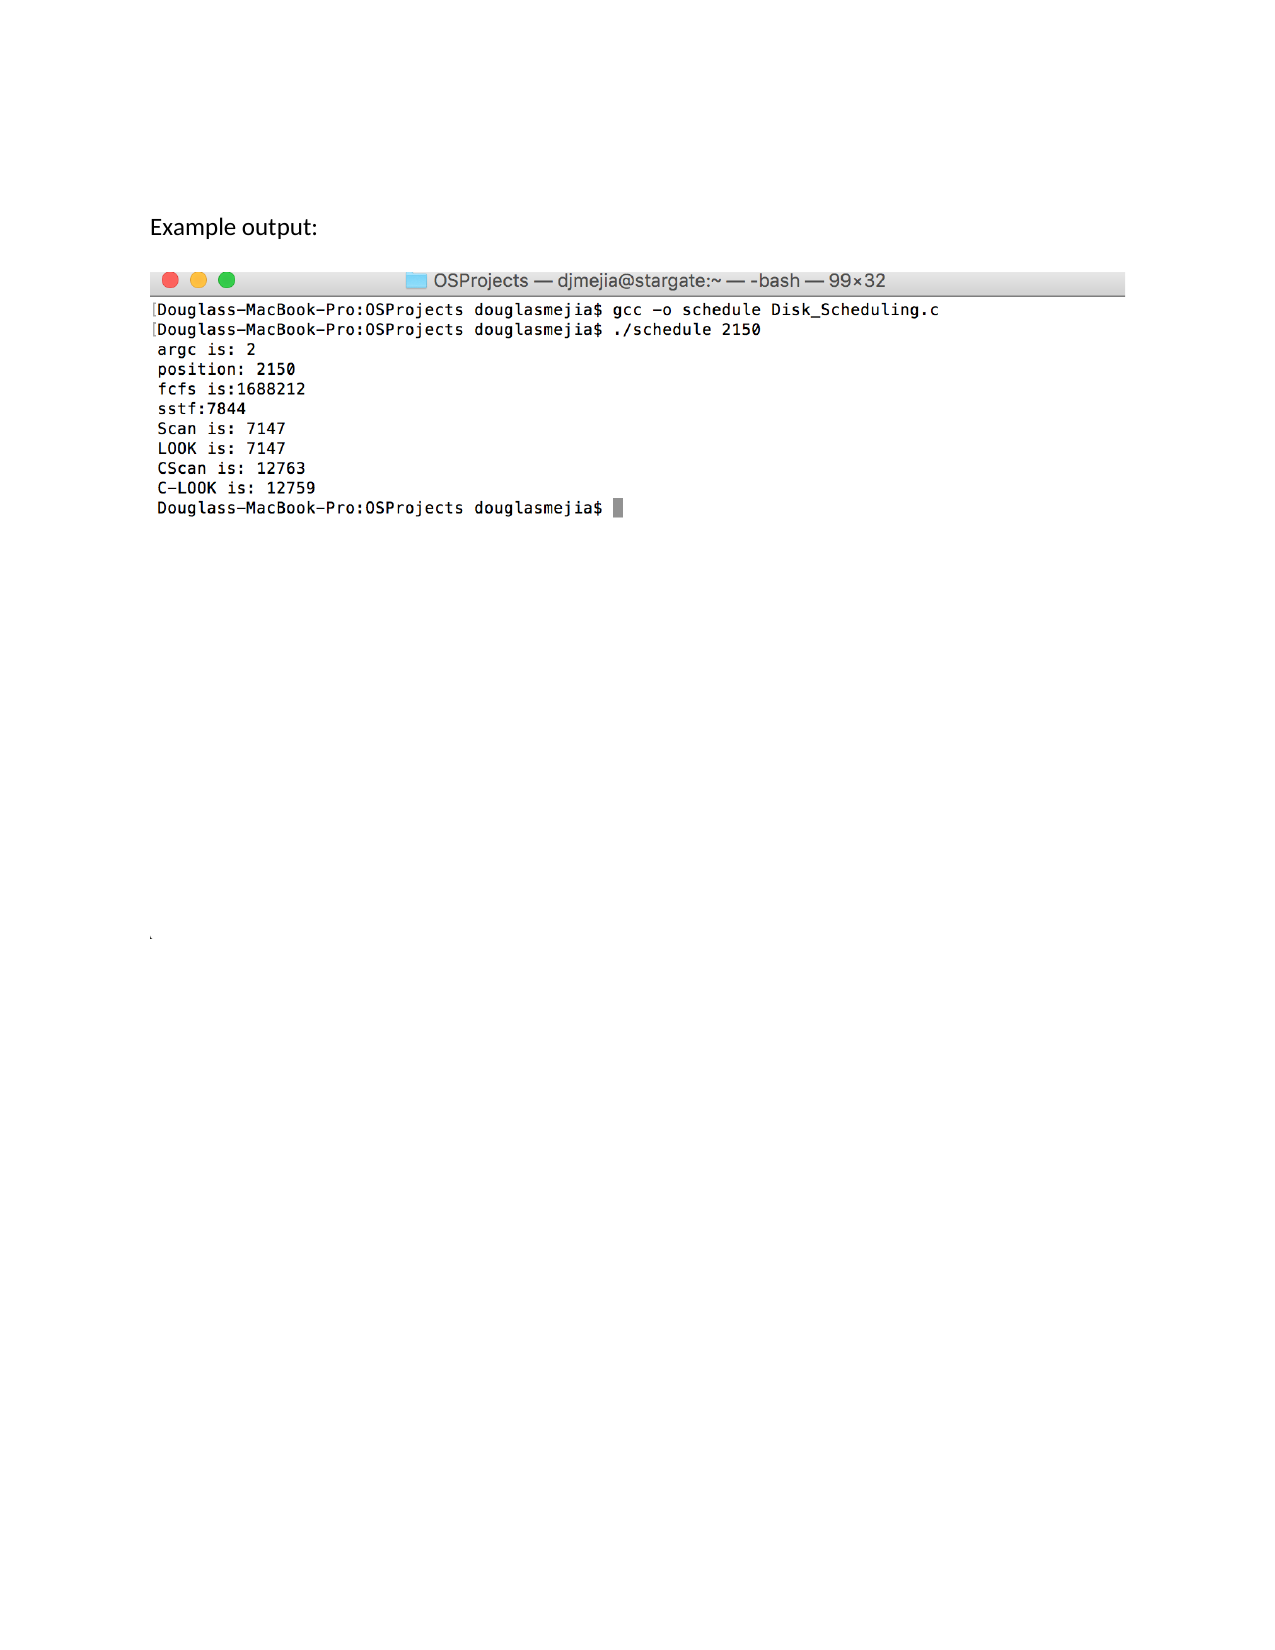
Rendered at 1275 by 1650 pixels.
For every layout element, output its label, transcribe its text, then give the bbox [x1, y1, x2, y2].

picture [150, 272, 1125, 939]
text Example output: [150, 211, 1125, 242]
